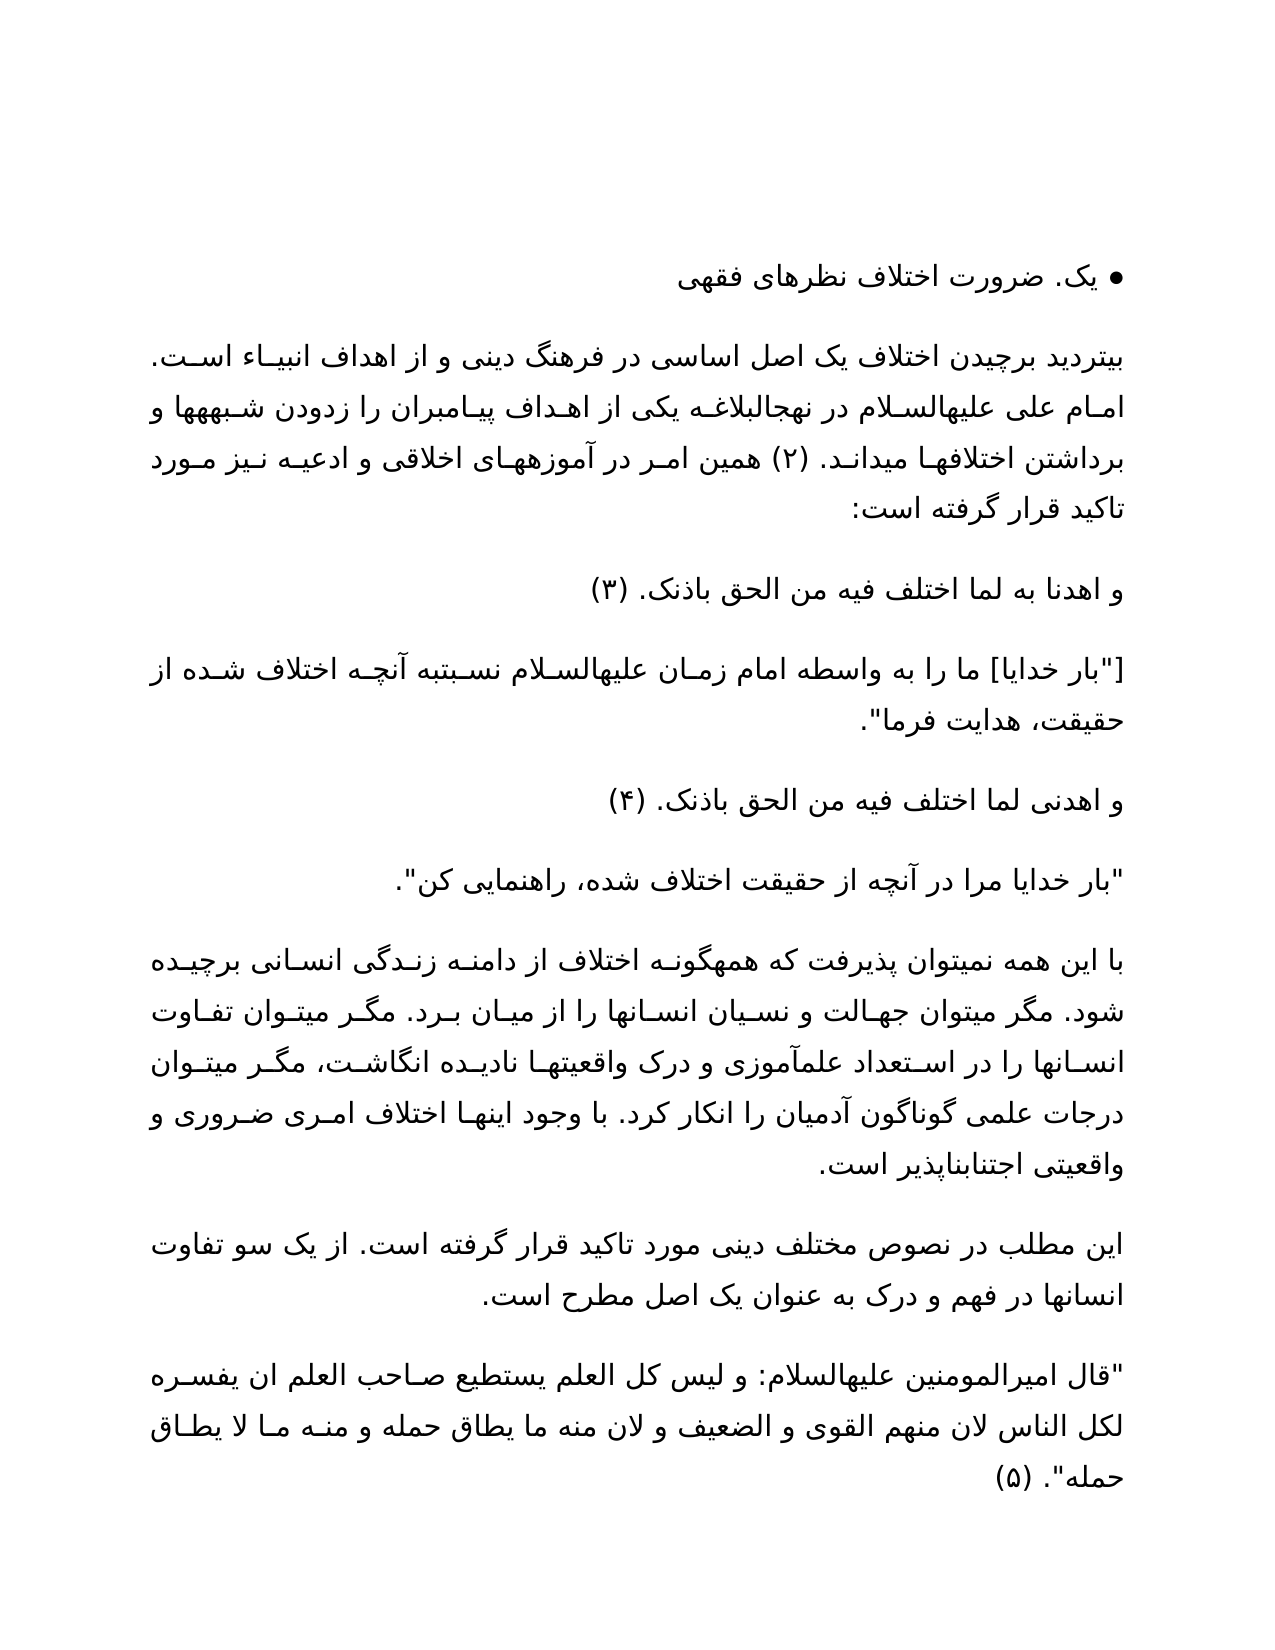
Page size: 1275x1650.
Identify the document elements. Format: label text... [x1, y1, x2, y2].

text "بار خدایا مرا در آنچه از حقیقت اختلاف شده، راهنمایی کن". [150, 863, 1125, 897]
text بی‏تردید برچیدن اختلاف یک اصل اساسی در فرهنگ دینی و از اهداف انبیاء است. امام علی علیه‏السلام در نهج‏البلاغه یکی از اهداف پیامبران را زدودن شبهه‏ها و برداشتن اختلاف‏ها می‏داند. (۲) همین امر در آموزه‏های اخلاقی و ادعیه نیز مورد تاکید قرار گرفته است: [150, 339, 1125, 526]
text "قال امیرالمومنین علیه‏السلام: و لیس کل العلم یستطیع صاحب العلم ان یفسره لکل الناس لان منهم القوی و الضعیف و لان منه ما یطاق حمله و منه ما لا یطاق حمله". (۵) [150, 1358, 1125, 1494]
text و اهدنی لما اختلف فیه من الحق باذنک. (۴) [150, 783, 1125, 817]
text ● یک. ضرورت اختلاف نظرهای فقهی [150, 259, 1125, 293]
text ["بار خدایا] ما را به واسطه امام زمان علیه‏السلام نسبت‏به آنچه اختلاف شده از حقیقت، هدایت فرما". [150, 652, 1125, 737]
text با این همه نمی‏توان پذیرفت که همه‏گونه اختلاف از دامنه زندگی انسانی برچیده شود. مگر می‏توان جهالت و نسیان انسانها را از میان برد. مگر می‏توان تفاوت انسان‏ها را در استعداد علم‏آموزی و درک واقعیت‏ها نادیده انگاشت، مگر می‏توان درجات علمی گوناگون آدمیان را انکار کرد. با وجود اینها اختلاف امری ضروری و واقعیتی اجتناب‏ناپذیر است. [150, 943, 1125, 1181]
text و اهدنا به لما اختلف فیه من الحق باذنک. (۳) [150, 572, 1125, 606]
text این مطلب در نصوص مختلف دینی مورد تاکید قرار گرفته است. از یک سو تفاوت انسان‏ها در فهم و درک به عنوان یک اصل مطرح است. [150, 1227, 1125, 1312]
